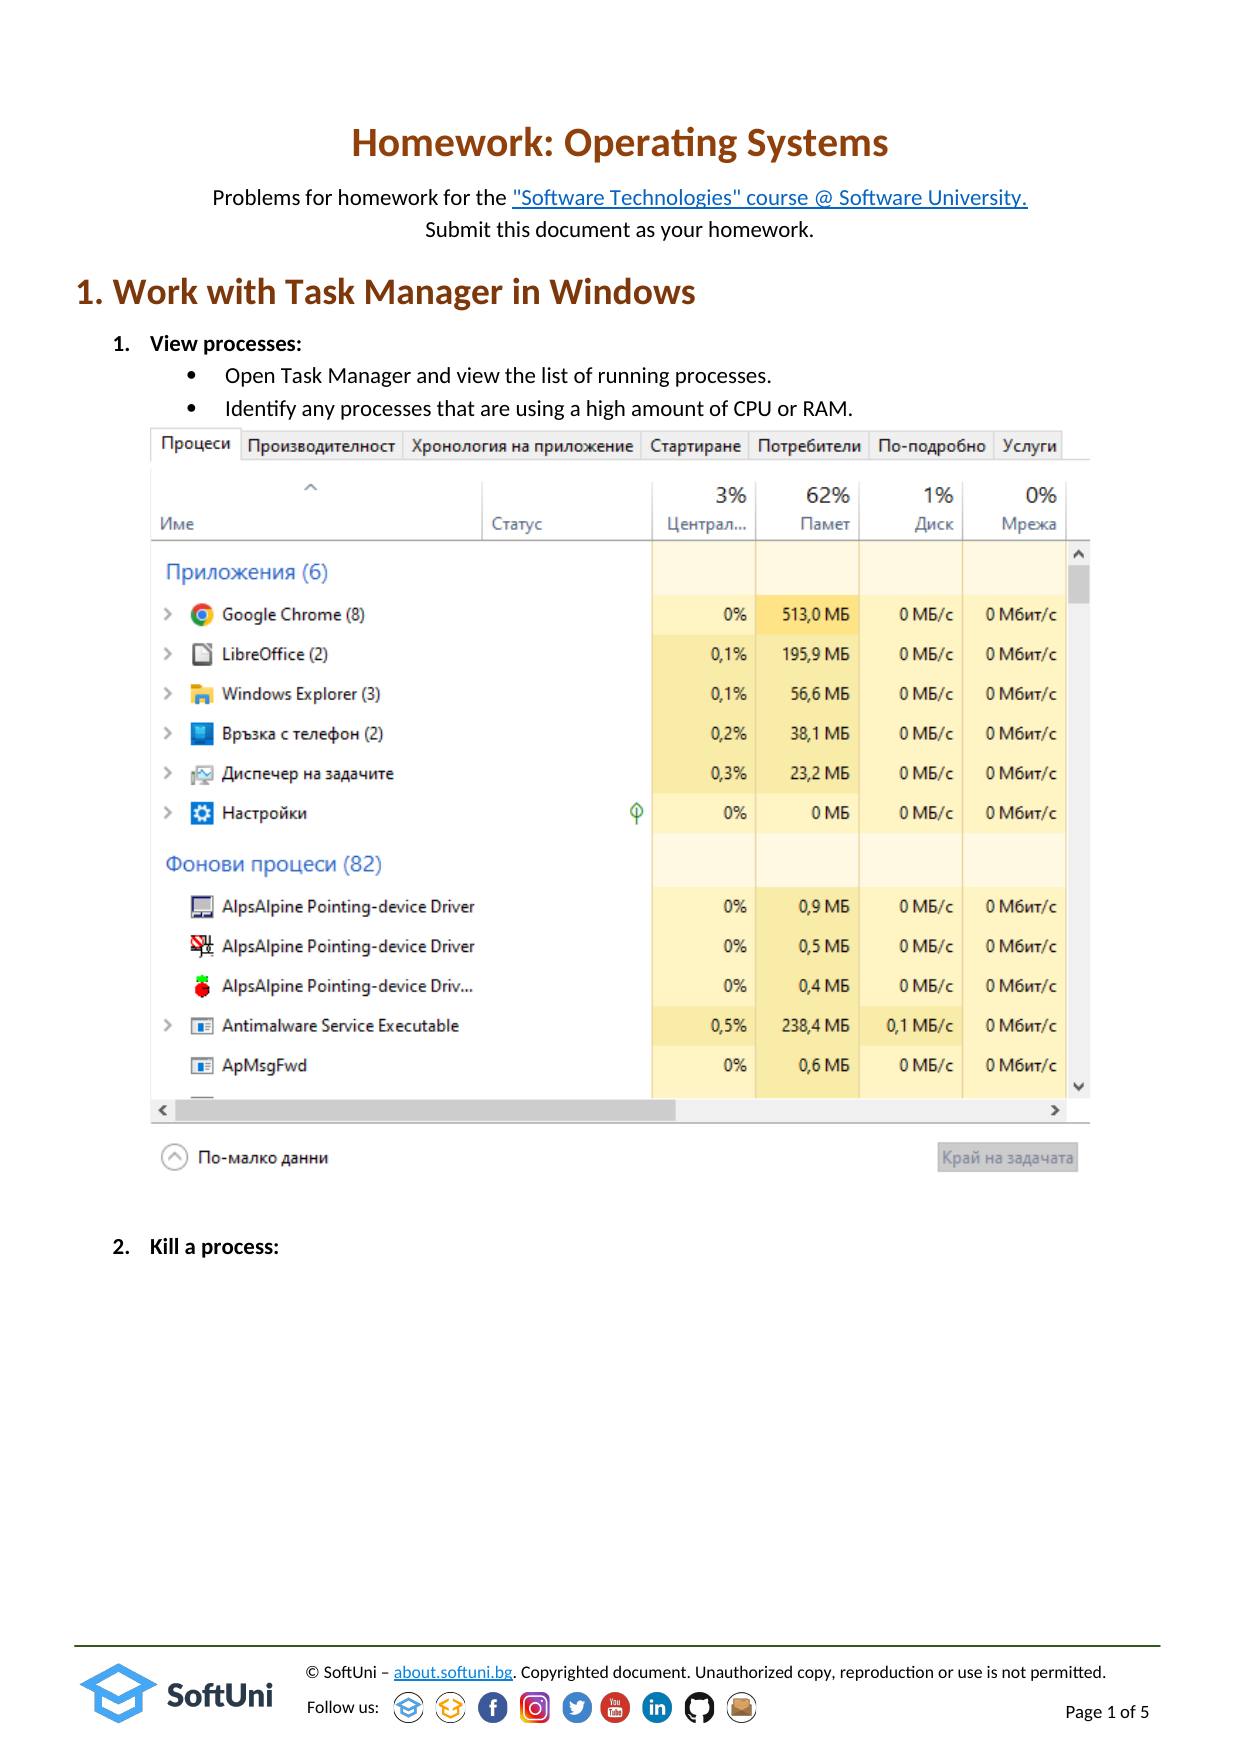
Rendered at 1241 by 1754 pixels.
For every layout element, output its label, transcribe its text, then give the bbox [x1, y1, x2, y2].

list Identify any processes that are using a high amount of CPU or RAM. [187, 394, 1165, 422]
picture [562, 1692, 592, 1723]
picture [520, 1692, 550, 1723]
picture [435, 1692, 466, 1723]
picture [150, 426, 1091, 1192]
text Problems for homework for the "Software Technologies" course @ Software University. Submit this document as your homework. [75, 183, 1165, 243]
subtitle Homework: Operating Systems [75, 116, 1165, 167]
subtitle Work with Task Manager in Windows [75, 268, 1165, 314]
picture [642, 1714, 651, 1723]
picture [393, 1692, 424, 1723]
picture [663, 1692, 672, 1701]
list View processes: [112, 329, 1165, 357]
picture [642, 1692, 651, 1701]
picture [478, 1692, 508, 1723]
picture [656, 1705, 665, 1714]
list Kill a process: [112, 1232, 1165, 1260]
picture [663, 1714, 672, 1723]
picture [726, 1692, 757, 1723]
list Open Task Manager and view the list of running processes. [187, 361, 1165, 389]
picture [73, 1658, 279, 1729]
picture [684, 1692, 715, 1723]
picture [600, 1692, 630, 1723]
